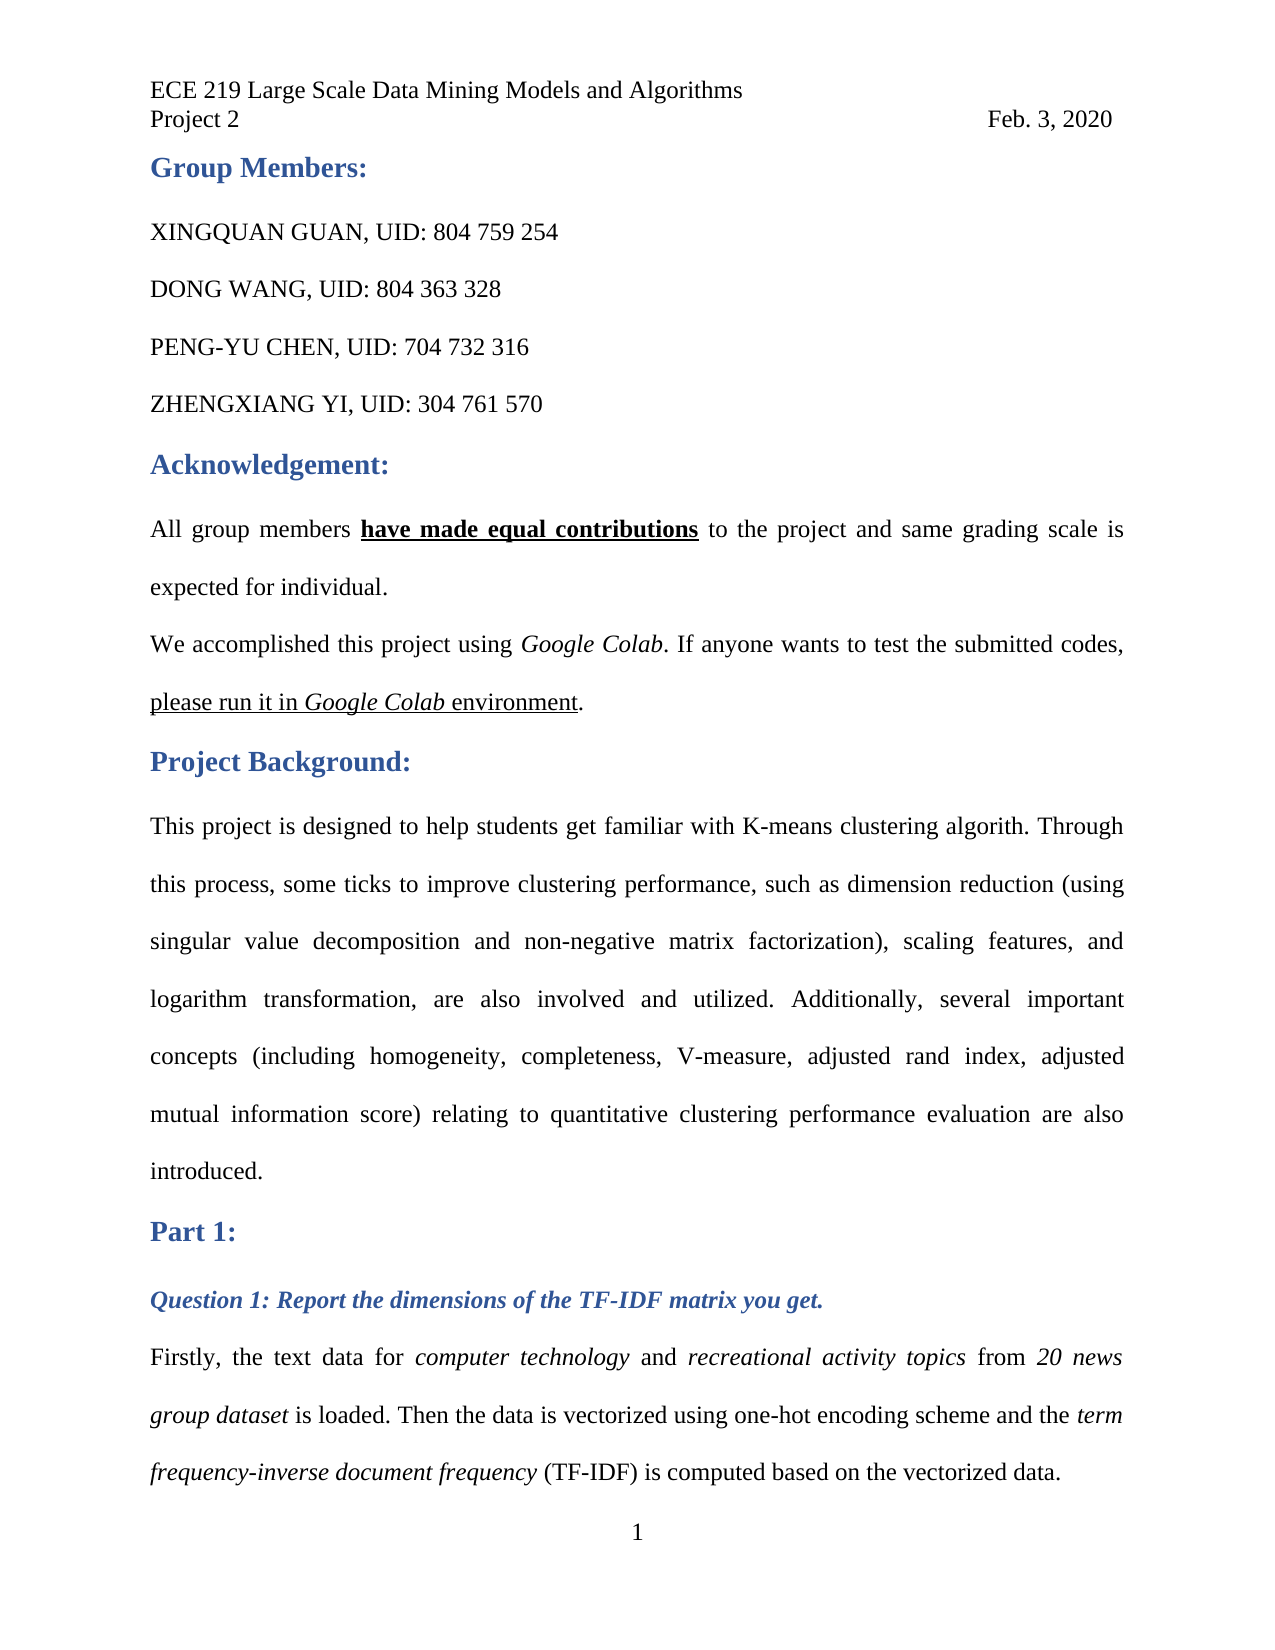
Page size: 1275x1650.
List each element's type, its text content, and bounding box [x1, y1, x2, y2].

text This project is designed to help students get familiar with K-means clustering algorith. Through this process, some ticks to improve clustering performance, such as dimension reduction (using singular value decomposition and non-negative matrix factorization), scaling features, and logarithm transformation, are also involved and utilized. Additionally, several important concepts (including homogeneity, completeness, V-measure, adjusted rand index, adjusted mutual information score) relating to quantitative clustering performance evaluation are also introduced. [150, 811, 1125, 1185]
text Firstly, the text data for computer technology and recreational activity topics from 20 news group dataset is loaded. Then the data is vectorized using one-hot encoding scheme and the term frequency-inverse document frequency (TF-IDF) is computed based on the vectorized data. [150, 1342, 1125, 1486]
text ZHENGXIANG YI, UID: 304 761 570 [150, 389, 1125, 418]
text XINGQUAN GUAN, UID: 804 759 254 [150, 217, 1125, 246]
subtitle Group Members: [150, 150, 1125, 183]
text DONG WANG, UID: 804 363 328 [150, 274, 1125, 303]
subtitle Acknowledgement: [150, 447, 1125, 481]
subtitle Project Background: [150, 744, 1125, 778]
text PENG-YU CHEN, UID: 704 732 316 [150, 332, 1125, 361]
subtitle Question 1: Report the dimensions of the TF-IDF matrix you get. [150, 1285, 1125, 1314]
text We accomplished this project using Google Colab. If anyone wants to test the submitted codes, please run it in Google Colab environment. [150, 629, 1125, 715]
subtitle Part 1: [150, 1214, 1125, 1247]
text All group members have made equal contributions to the project and same grading scale is expected for individual. [150, 514, 1125, 600]
